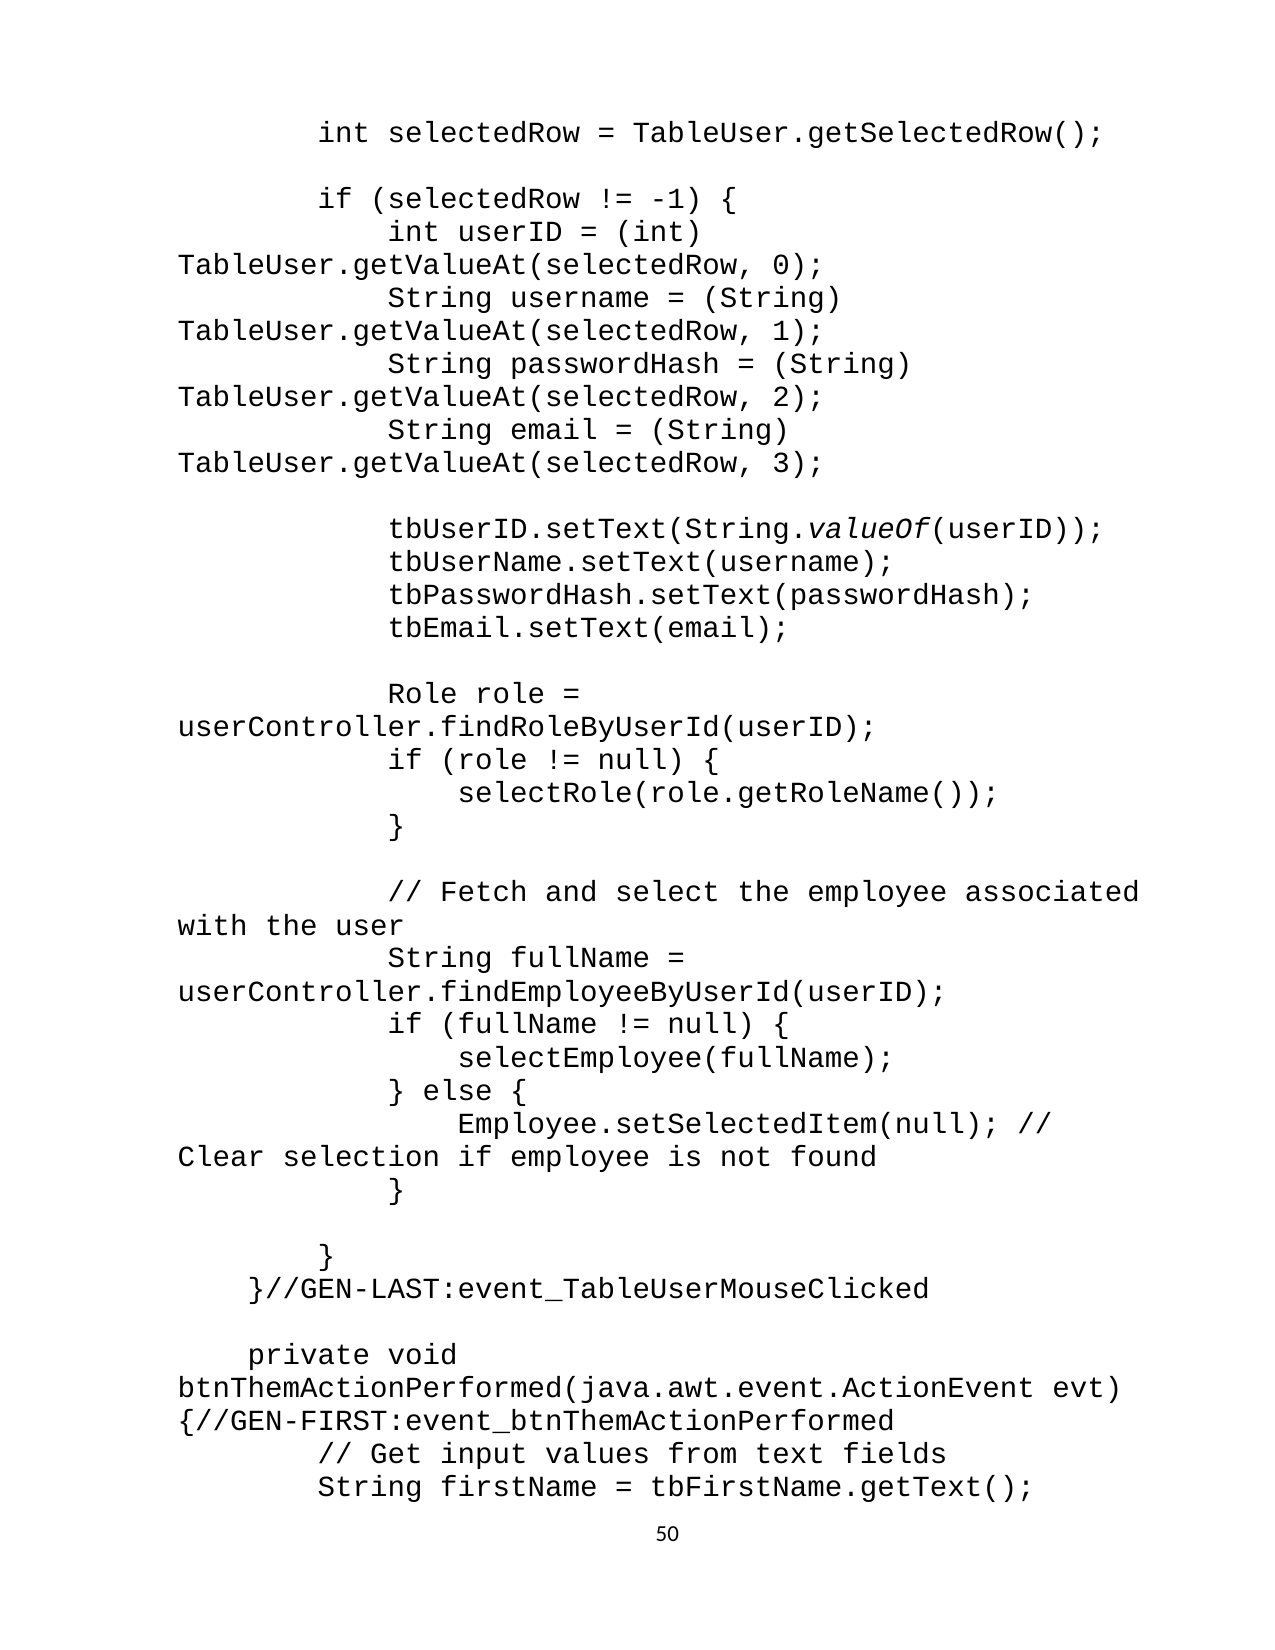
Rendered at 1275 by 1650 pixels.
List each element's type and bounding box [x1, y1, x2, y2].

text [177, 118, 1157, 1505]
